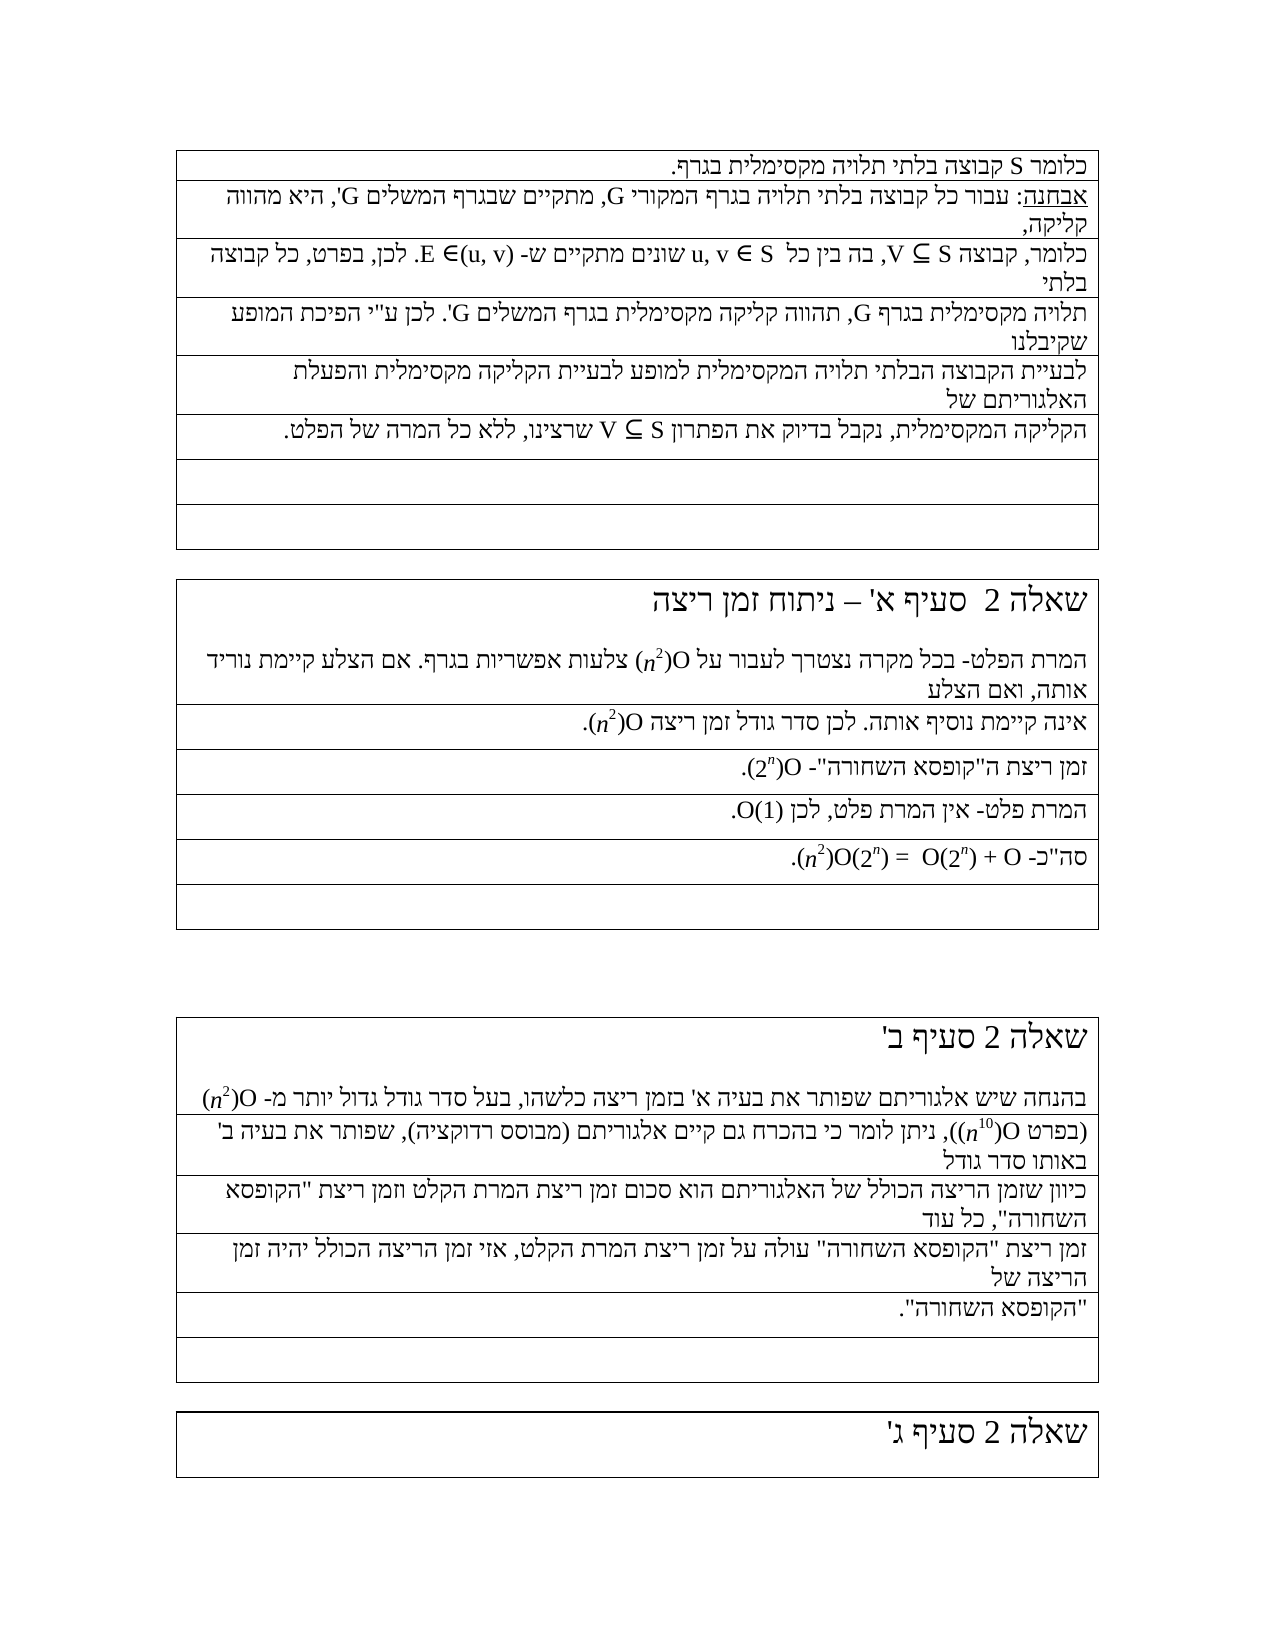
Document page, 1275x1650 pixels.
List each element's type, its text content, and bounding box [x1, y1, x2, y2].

table_cell [177, 1338, 1098, 1382]
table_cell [177, 151, 1098, 180]
table_cell המרת פלט- אין המרת פלט, לכן O(1). [177, 795, 1098, 839]
table_cell "הקופסא השחורה". [177, 1293, 1098, 1337]
table_cell סה"כ- O() = O() + O(). [177, 840, 1098, 884]
table_cell [177, 460, 1098, 504]
table_cell [177, 885, 1098, 929]
table_cell [177, 505, 1098, 549]
table_cell תלויה מקסימלית בגרף G, תהווה קליקה מקסימלית בגרף המשלים G'. לכן ע"י הפיכת המופע שקיבלנו [177, 298, 1098, 355]
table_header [177, 1413, 1098, 1477]
table_cell כיוון שזמן הריצה הכולל של האלגוריתם הוא סכום זמן ריצת המרת הקלט וזמן ריצת "הקופסא השחורה", כל עוד [177, 1176, 1098, 1233]
table_cell אבחנה: עבור כל קבוצה בלתי תלויה בגרף המקורי G, מתקיים שבגרף המשלים G', היא מהווה קליקה, [177, 181, 1098, 238]
table_cell זמן ריצת ה"קופסא השחורה"- O(). [177, 750, 1098, 794]
table_cell הקליקה המקסימלית, נקבל בדיוק את הפתרון V S שרצינו, ללא כל המרה של הפלט. [177, 415, 1098, 459]
table_cell כלומר, קבוצה V S, בה בין כל u, v S שונים מתקיים ש- (u, v) E. לכן, בפרט, כל קבוצה בלתי [177, 239, 1098, 297]
table_header שאלה 2 סעיף ב' בהנחה שיש אלגוריתם שפותר את בעיה א' בזמן ריצה כלשהו, בעל סדר גודל גדול יותר מ- O() [177, 1018, 1098, 1113]
table_header שאלה 2 סעיף א' – ניתוח זמן ריצה המרת הפלט- בכל מקרה נצטרך לעבור על O() צלעות אפשריות בגרף. אם הצלע קיימת נוריד אותה, ואם הצלע [177, 580, 1098, 704]
table_cell לבעיית הקבוצה הבלתי תלויה המקסימלית למופע לבעיית הקליקה מקסימלית והפעלת האלגוריתם של [177, 356, 1098, 414]
table_cell אינה קיימת נוסיף אותה. לכן סדר גודל זמן ריצה O(). [177, 705, 1098, 749]
table_cell זמן ריצת "הקופסא השחורה" עולה על זמן ריצת המרת הקלט, אזי זמן הריצה הכולל יהיה זמן הריצה של [177, 1234, 1098, 1292]
table_cell (בפרט O()), ניתן לומר כי בהכרח גם קיים אלגוריתם (מבוסס רדוקציה), שפותר את בעיה ב' באותו סדר גודל [177, 1115, 1098, 1174]
